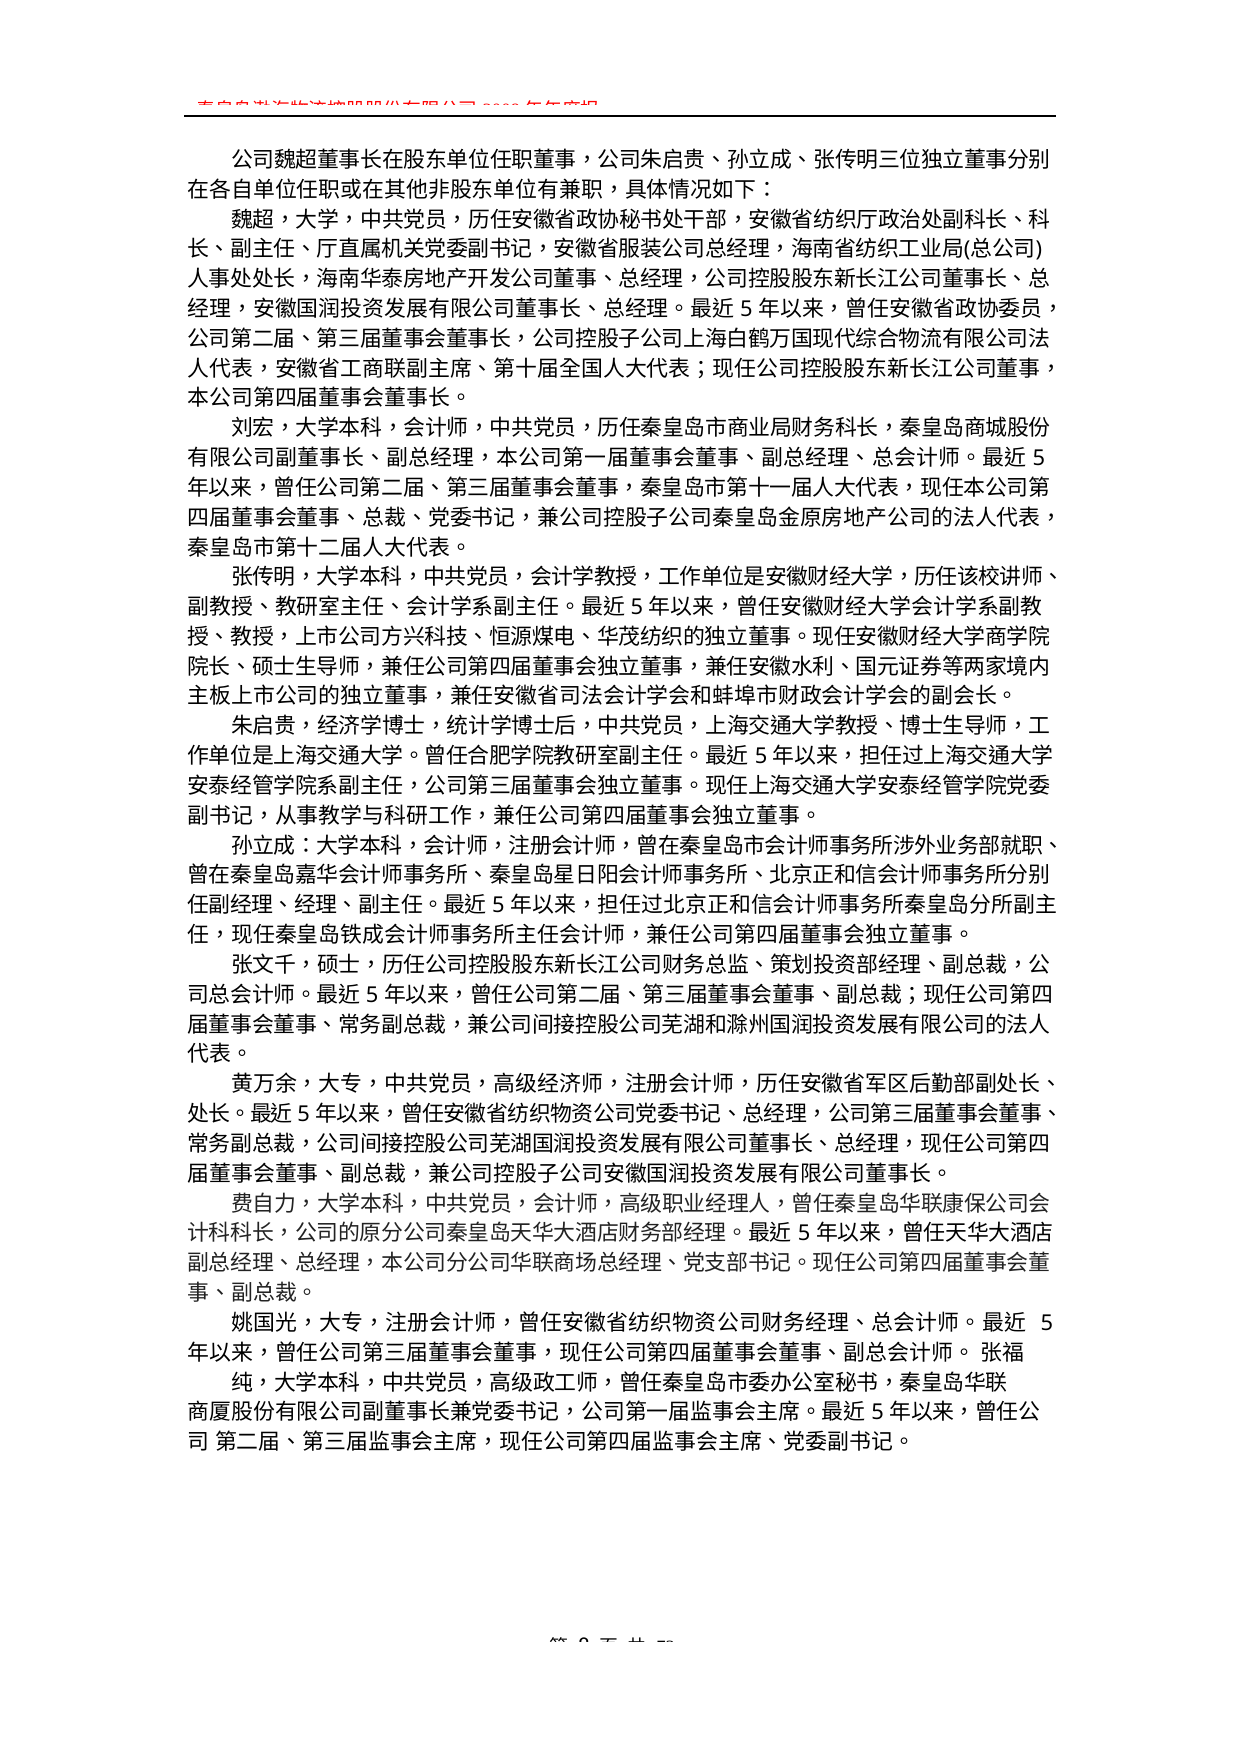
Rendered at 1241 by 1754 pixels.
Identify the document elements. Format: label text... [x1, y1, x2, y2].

text 张文千，硕士，历任公司控股股东新长江公司财务总监、策划投资部经理、副总裁，公 司总会计师。最近 5 年以来，曾任公司第二届、第三届董事会董事、副总裁；现任公司第四 届董事会董事、常务副总裁，兼公司间接控股公司芜湖和滁州国润投资发展有限公司的法人 代表。 [187, 949, 1054, 1068]
text 黄万余，大专，中共党员，高级经济师，注册会计师，历任安徽省军区后勤部副处长、 处长。最近 5 年以来，曾任安徽省纺织物资公司党委书记、总经理，公司第三届董事会董事、 常务副总裁，公司间接控股公司芜湖国润投资发展有限公司董事长、总经理，现任公司第四 届董事会董事、副总裁，兼公司控股子公司安徽国润投资发展有限公司董事长。 [187, 1068, 1066, 1187]
text 孙立成：大学本科，会计师，注册会计师，曾在秦皇岛市会计师事务所涉外业务部就职、 曾在秦皇岛嘉华会计师事务所、秦皇岛星日阳会计师事务所、北京正和信会计师事务所分别 任副经理、经理、副主任。最近 5 年以来，担任过北京正和信会计师事务所秦皇岛分所副主 任，现任秦皇岛铁成会计师事务所主任会计师，兼任公司第四届董事会独立董事。 [187, 830, 1066, 949]
text 公司魏超董事长在股东单位任职董事，公司朱启贵、孙立成、张传明三位独立董事分别 在各自单位任职或在其他非股东单位有兼职，具体情况如下： [187, 144, 1065, 203]
text 姚国光，大专，注册会计师，曾任安徽省纺织物资公司财务经理、总会计师。最近 5 [231, 1307, 1065, 1337]
text 年以来，曾任公司第三届董事会董事，现任公司第四届董事会董事、副总会计师。 张福纯，大学本科，中共党员，高级政工师，曾任秦皇岛市委办公室秘书，秦皇岛华联 [187, 1337, 1065, 1396]
text 朱启贵，经济学博士，统计学博士后，中共党员，上海交通大学教授、博士生导师，工 作单位是上海交通大学。曾任合肥学院教研室副主任。最近 5 年以来，担任过上海交通大学 安泰经管学院系副主任，公司第三届董事会独立董事。现任上海交通大学安泰经管学院党委 副书记，从事教学与科研工作，兼任公司第四届董事会独立董事。 [187, 710, 1054, 829]
text 张传明，大学本科，中共党员，会计学教授，工作单位是安徽财经大学，历任该校讲师、 副教授、教研室主任、会计学系副主任。最近 5 年以来，曾任安徽财经大学会计学系副教 授、教授，上市公司方兴科技、恒源煤电、华茂纺织的独立董事。现任安徽财经大学商学院 院长、硕士生导师，兼任公司第四届董事会独立董事，兼任安徽水利、国元证券等两家境内 主板上市公司的独立董事，兼任安徽省司法会计学会和蚌埠市财政会计学会的副会长。 [187, 561, 1066, 710]
text 刘宏，大学本科，会计师，中共党员，历任秦皇岛市商业局财务科长，秦皇岛商城股份 有限公司副董事长、副总经理，本公司第一届董事会董事、副总经理、总会计师。最近 5 年以来，曾任公司第二届、第三届董事会董事，秦皇岛市第十一届人大代表，现任本公司第 四届董事会董事、总裁、党委书记，兼公司控股子公司秦皇岛金原房地产公司的法人代表， 秦皇岛市第十二届人大代表。 [187, 412, 1065, 561]
text 费自力，大学本科，中共党员，会计师，高级职业经理人，曾任秦皇岛华联康保公司会 计科科长，公司的原分公司秦皇岛天华大酒店财务部经理。最近 5 年以来，曾任天华大酒店 副总经理、总经理，本公司分公司华联商场总经理、党支部书记。现任公司第四届董事会董 事、副总裁。 [187, 1187, 1065, 1307]
text 魏超，大学，中共党员，历任安徽省政协秘书处干部，安徽省纺织厅政治处副科长、科 长、副主任、厅直属机关党委副书记，安徽省服装公司总经理，海南省纺织工业局(总公司) 人事处处长，海南华泰房地产开发公司董事、总经理，公司控股股东新长江公司董事长、总 经理，安徽国润投资发展有限公司董事长、总经理。最近 5 年以来，曾任安徽省政协委员， 公司第二届、第三届董事会董事长，公司控股子公司上海白鹤万国现代综合物流有限公司法 人代表，安徽省工商联副主席、第十届全国人大代表；现任公司控股股东新长江公司董事， 本公司第四届董事会董事长。 [187, 204, 1065, 412]
text 商厦股份有限公司副董事长兼党委书记，公司第一届监事会主席。最近 5 年以来，曾任公司 第二届、第三届监事会主席，现任公司第四届监事会主席、党委副书记。 [187, 1396, 1056, 1456]
